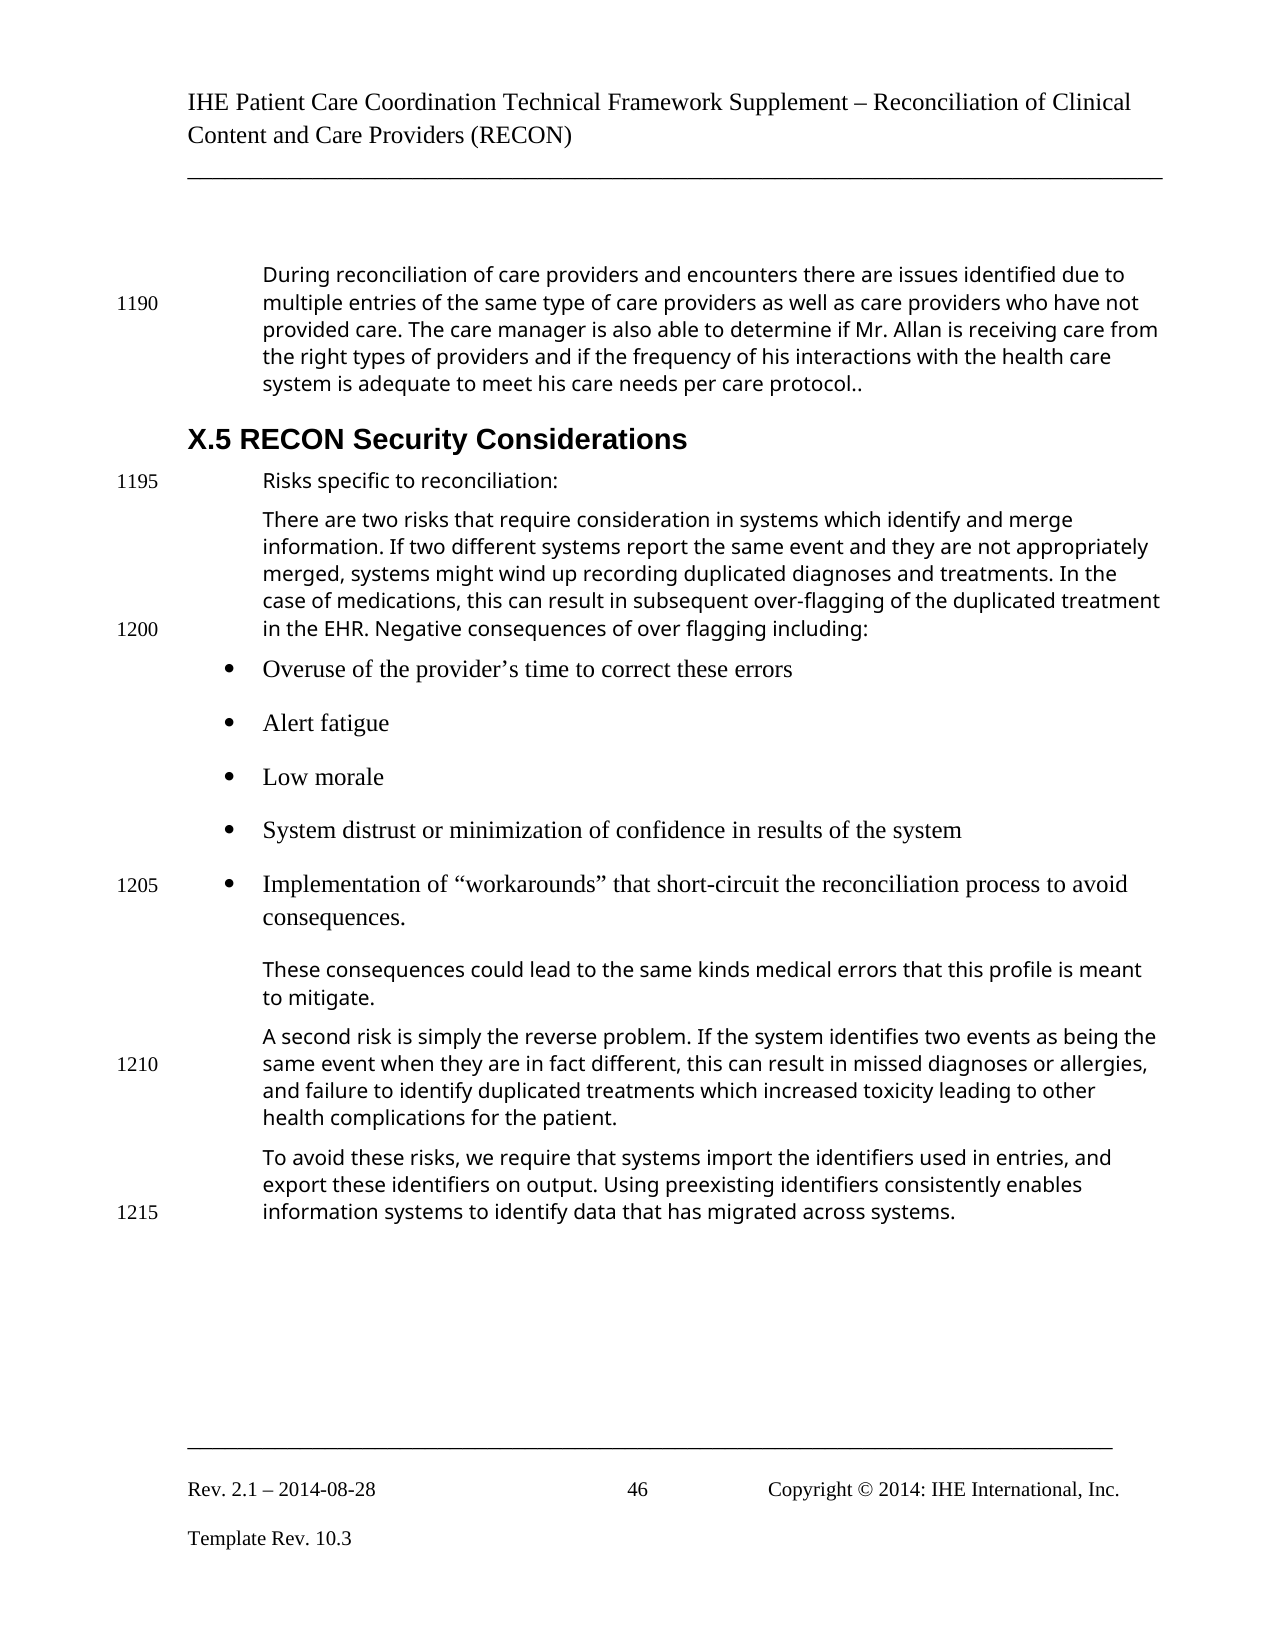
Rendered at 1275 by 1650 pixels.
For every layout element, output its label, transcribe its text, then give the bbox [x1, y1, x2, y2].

subtitle X.5 RECON Security Considerations [187, 422, 1162, 455]
list Implementation of “workarounds” that short-circuit the reconciliation process to avoid consequences. [225, 869, 1162, 931]
list Alert fatigue [225, 708, 1162, 737]
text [262, 261, 1162, 397]
text A second risk is simply the reverse problem. If the system identifies two events as being the same event when they are in fact different, this can result in missed diagnoses or allergies, and failure to identify duplicated treatments which increased toxicity leading to other health complications for the patient. [262, 1023, 1162, 1131]
text These consequences could lead to the same kinds medical errors that this profile is meant to mitigate. [262, 956, 1162, 1010]
text To avoid these risks, we require that systems import the identifiers used in entries, and export these identifiers on output. Using preexisting identifiers consistently enables information systems to identify data that has migrated across systems. [262, 1144, 1162, 1225]
text There are two risks that require consideration in systems which identify and merge information. If two different systems report the same event and they are not appropriately merged, systems might wind up recording duplicated diagnoses and treatments. In the case of medications, this can result in subsequent over-flagging of the duplicated treatment in the EHR. Negative consequences of over flagging including: [262, 506, 1162, 641]
text Risks specific to reconciliation: [262, 466, 1162, 493]
list Low morale [225, 762, 1162, 790]
list Overuse of the provider’s time to correct these errors [225, 654, 1162, 683]
list System distrust or minimization of confidence in results of the system [225, 816, 1162, 844]
